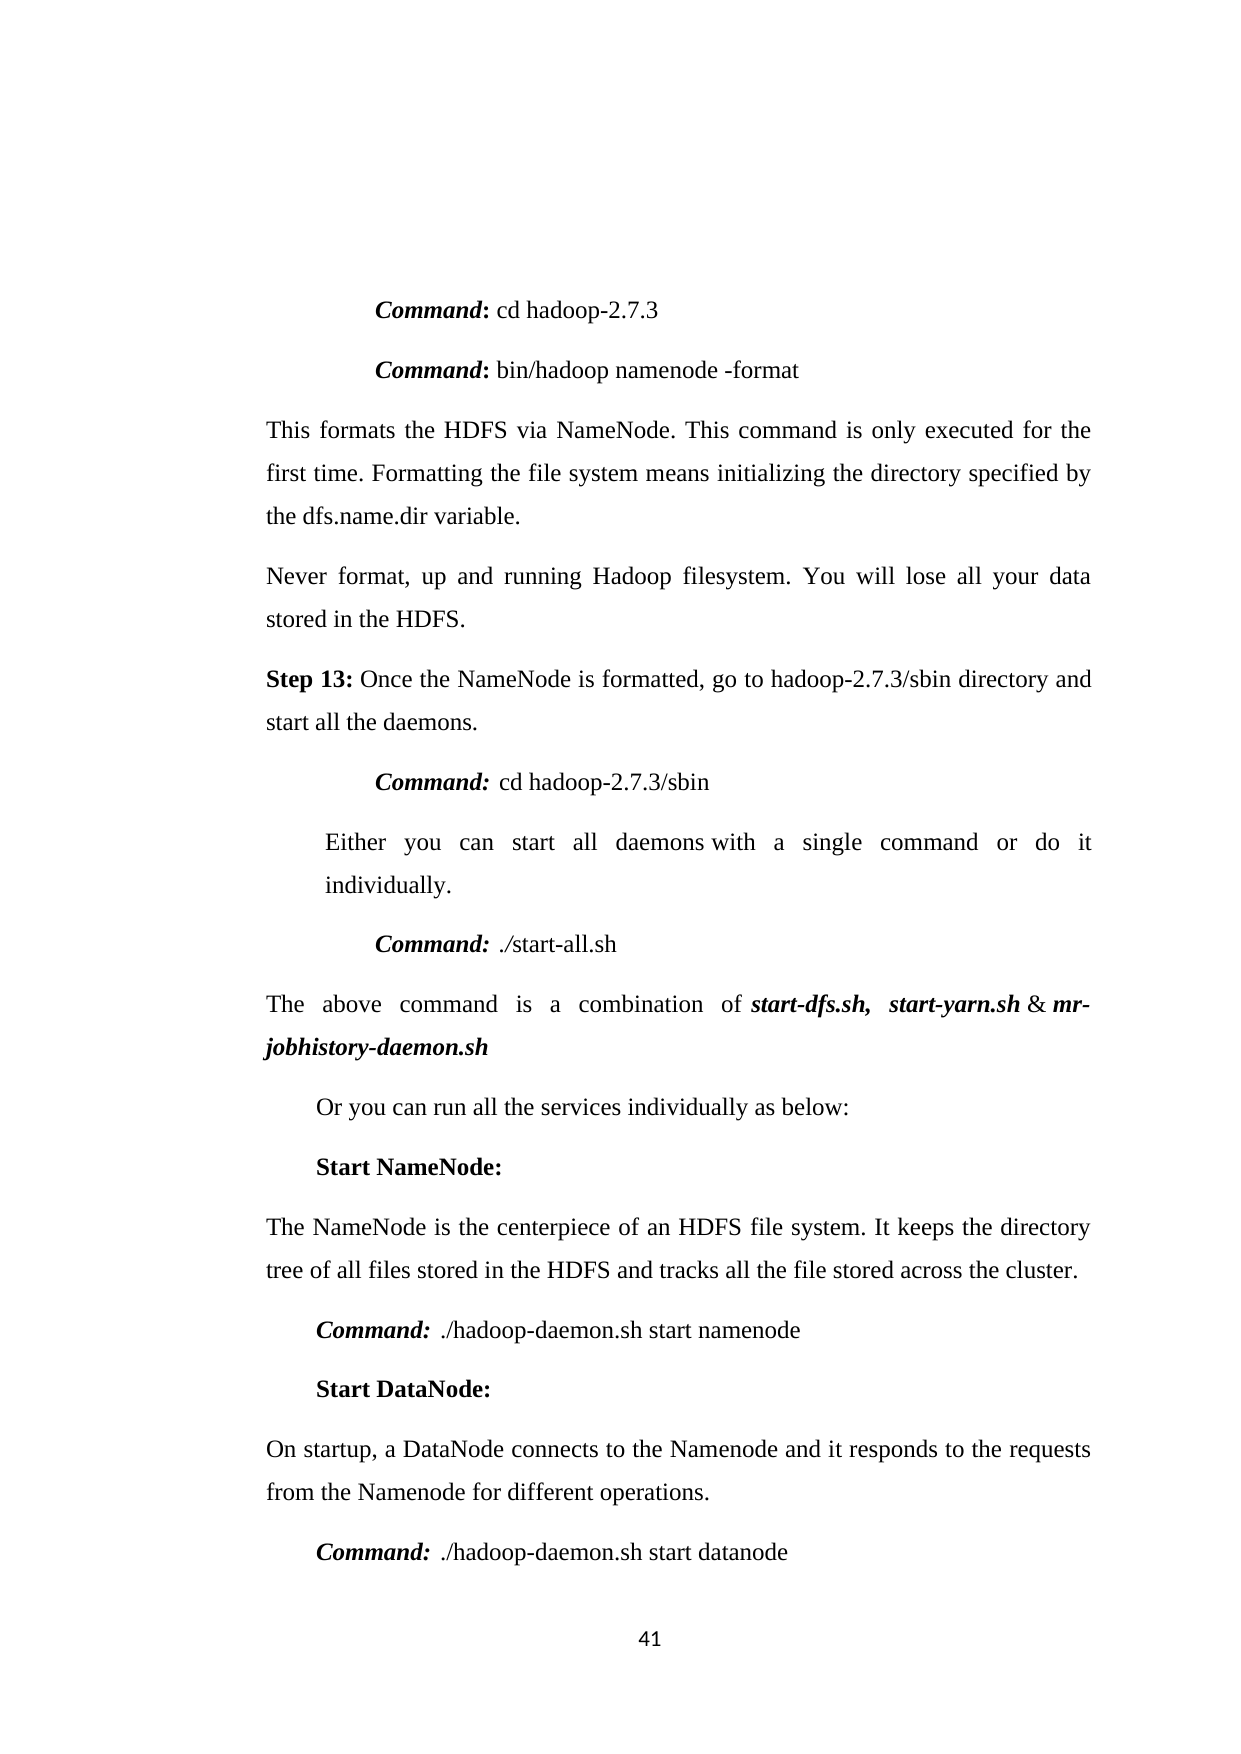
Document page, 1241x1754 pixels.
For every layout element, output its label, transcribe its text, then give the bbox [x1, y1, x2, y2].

text The above command is a combination of start-dfs.sh, start-yarn.sh & mr-jobhistory-daemon.sh [266, 989, 1092, 1061]
text Or you can run all the services individually as below: [266, 1092, 1092, 1121]
subtitle Start NameNode: [266, 1152, 1092, 1181]
text Command: ./start-all.sh [325, 929, 1092, 958]
text Command: cd hadoop-2.7.3 [325, 295, 1092, 324]
text Either you can start all daemons with a single command or do it individually. [325, 827, 1092, 898]
text Command: ./hadoop-daemon.sh start datanode [266, 1537, 1092, 1566]
text On startup, a DataNode connects to the Namenode and it responds to the requests from the Namenode for different operations. [266, 1434, 1092, 1506]
text Command: ./hadoop-daemon.sh start namenode [266, 1315, 1092, 1343]
text The NameNode is the centerpiece of an HDFS file system. It keeps the directory tree of all files stored in the HDFS and tracks all the file stored across the cluster. [266, 1212, 1092, 1284]
text Never format, up and running Hadoop filesystem. You will lose all your data stored in the HDFS. [266, 561, 1092, 633]
subtitle Start DataNode: [266, 1374, 1092, 1403]
subtitle Step 13: Once the NameNode is formatted, go to hadoop-2.7.3/sbin directory and start all the daemons. [266, 664, 1092, 736]
text This formats the HDFS via NameNode. This command is only executed for the first time. Formatting the file system means initializing the directory specified by the dfs.name.dir variable. [266, 415, 1092, 530]
text Command: cd hadoop-2.7.3/sbin [325, 767, 1092, 796]
text Command: bin/hadoop namenode -format [325, 355, 1092, 384]
